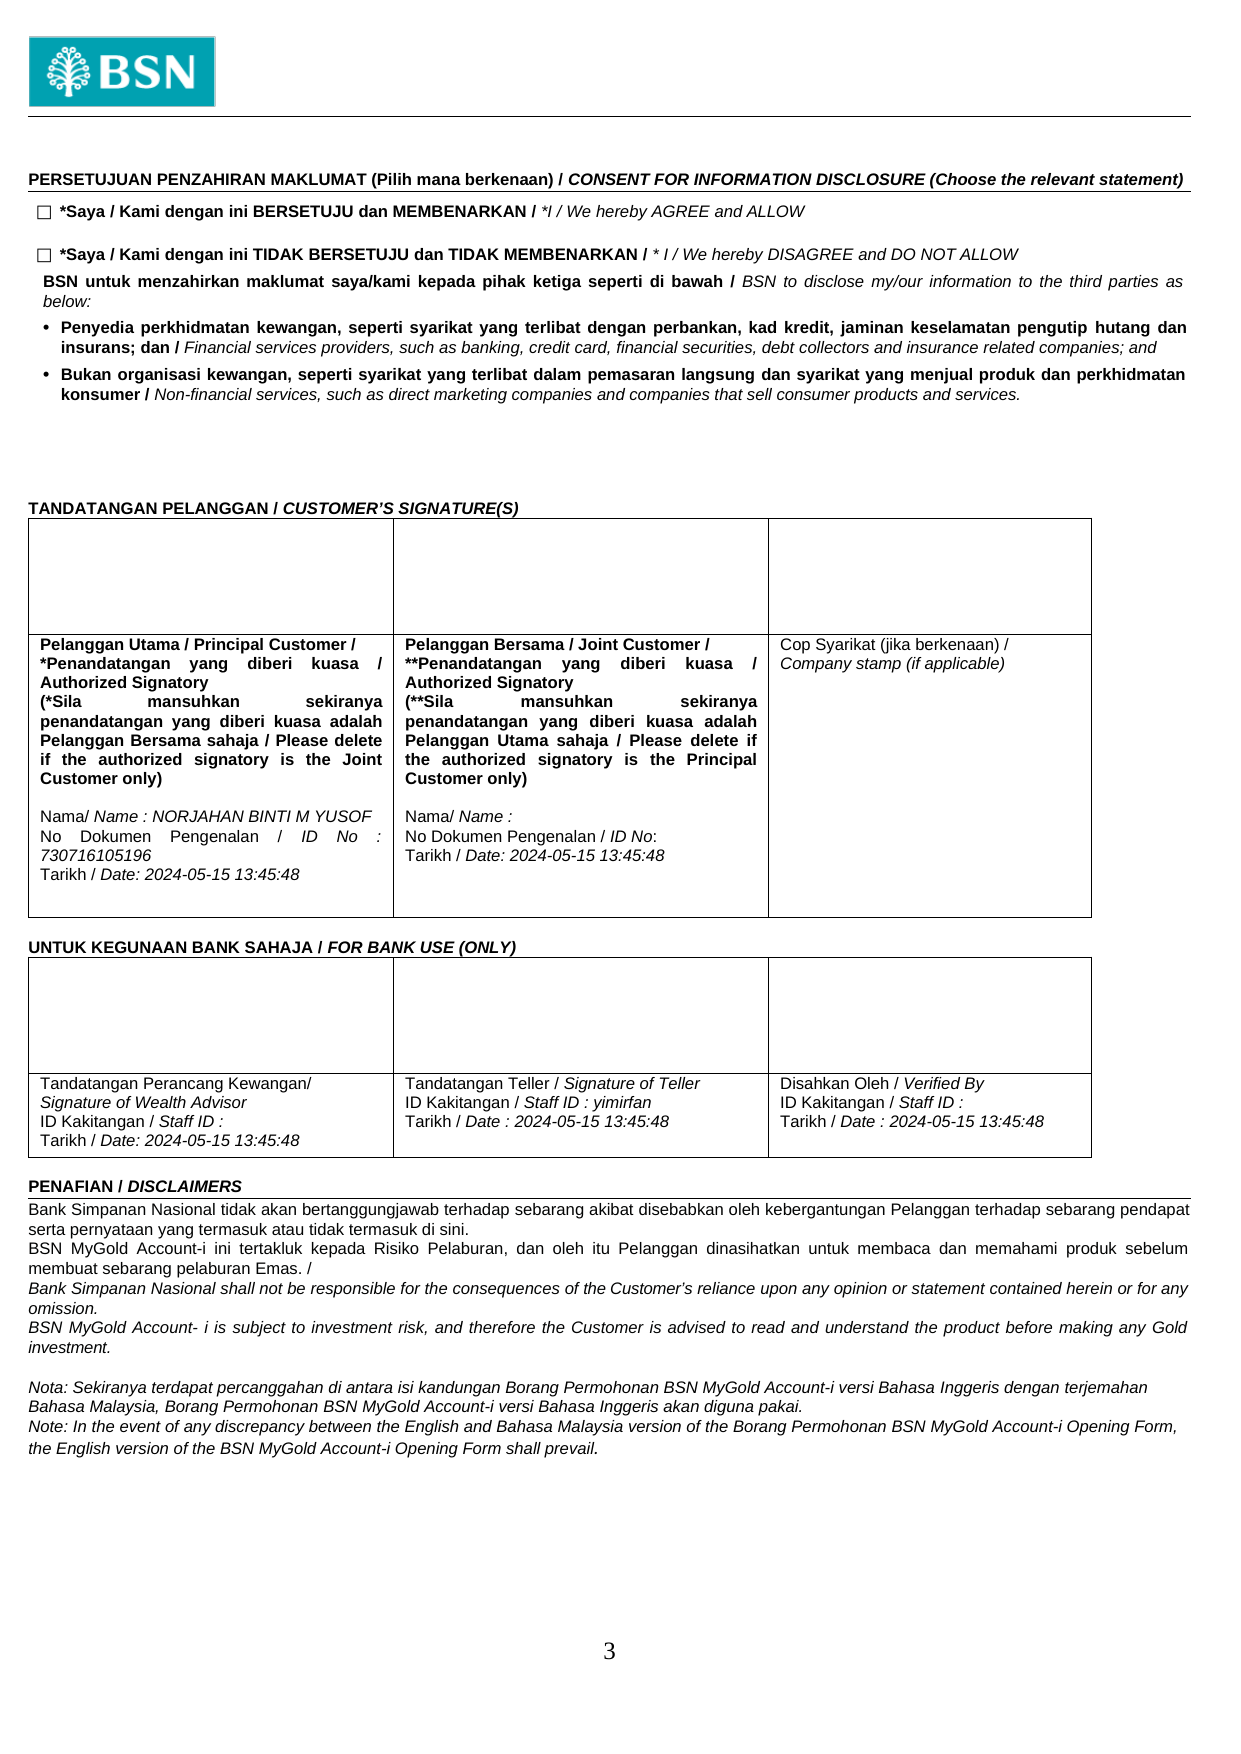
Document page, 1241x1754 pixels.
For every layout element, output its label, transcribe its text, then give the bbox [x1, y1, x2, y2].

text Note: In the event of any discrepancy between the English and Bahasa Malaysia version of the Borang Permohonan BSN MyGold Account-i Opening Form, the English version of the BSN MyGold Account-i Opening Form shall prevail. [28, 1417, 1187, 1459]
table_header [29, 958, 393, 1073]
table_header [29, 519, 393, 634]
table_cell Disahkan Oleh / Verified By ID Kakitangan / Staff ID : Tarikh / Date : 2024-05-15 13:45:48 [769, 1074, 1091, 1157]
text Bank Simpanan Nasional shall not be responsible for the consequences of the Customer’s reliance upon any opinion or statement contained herein or for any omission. [28, 1279, 1190, 1318]
picture [28, 30, 227, 114]
table_cell Pelanggan Bersama / Joint Customer / **Penandatangan yang diberi kuasa / Authorized Signatory (**Sila mansuhkan sekiranya penandatangan yang diberi kuasa adalah Pelanggan Utama sahaja / Please delete if the authorized signatory is the Principal Customer only) Nama/ Name : No Dokumen Pengenalan / ID No: Tarikh / Date: 2024-05-15 13:45:48 [394, 635, 768, 917]
text Nota: Sekiranya terdapat percanggahan di antara isi kandungan Borang Permohonan BSN MyGold Account-i versi Bahasa Inggeris dengan terjemahan Bahasa Malaysia, Borang Permohonan BSN MyGold Account-i versi Bahasa Inggeris akan diguna pakai. [28, 1377, 1187, 1416]
text UNTUK KEGUNAAN BANK SAHAJA / FOR BANK USE (ONLY) [28, 937, 1191, 957]
table_header [769, 958, 1091, 1073]
table_cell Tandatangan Perancang Kewangan/ Signature of Wealth Advisor ID Kakitangan / Staff ID : Tarikh / Date: 2024-05-15 13:45:48 [29, 1074, 393, 1157]
table_header [394, 519, 768, 634]
list Bukan organisasi kewangan, seperti syarikat yang terlibat dalam pemasaran langsung dan syarikat yang menjual produk dan perkhidmatan konsumer / Non-financial services, such as direct marketing companies and companies that sell consumer products and services. [43, 364, 1187, 404]
list *Saya / Kami dengan ini BERSETUJU dan MEMBENARKAN / *I / We hereby AGREE and ALLOW [36, 199, 1191, 223]
table_header [769, 519, 1091, 634]
text Bank Simpanan Nasional tidak akan bertanggungjawab terhadap sebarang akibat disebabkan oleh kebergantungan Pelanggan terhadap sebarang pendapat serta pernyataan yang termasuk atau tidak termasuk di sini. [28, 1199, 1190, 1238]
list *Saya / Kami dengan ini TIDAK BERSETUJU dan TIDAK MEMBENARKAN / * I / We hereby DISAGREE and DO NOT ALLOW [36, 242, 1191, 266]
text BSN untuk menzahirkan maklumat saya/kami kepada pihak ketiga seperti di bawah / BSN to disclose my/our information to the third parties as below: [43, 272, 1187, 311]
text BSN MyGold Account-i ini tertakluk kepada Risiko Pelaburan, dan oleh itu Pelanggan dinasihatkan untuk membaca dan memahami produk sebelum membuat sebarang pelaburan Emas. / [28, 1239, 1190, 1278]
table_cell Cop Syarikat (jika berkenaan) / Company stamp (if applicable) [769, 635, 1091, 917]
table_cell Tandatangan Teller / Signature of Teller ID Kakitangan / Staff ID : yimirfan Tarikh / Date : 2024-05-15 13:45:48 [394, 1074, 768, 1157]
text BSN MyGold Account- i is subject to investment risk, and therefore the Customer is advised to read and understand the product before making any Gold investment. [28, 1318, 1190, 1357]
list Penyedia perkhidmatan kewangan, seperti syarikat yang terlibat dengan perbankan, kad kredit, jaminan keselamatan pengutip hutang dan insurans; dan / Financial services providers, such as banking, credit card, financial securities, debt collectors and insurance related companies; and [43, 317, 1187, 357]
text PERSETUJUAN PENZAHIRAN MAKLUMAT (Pilih mana berkenaan) / CONSENT FOR INFORMATION DISCLOSURE (Choose the relevant statement) [28, 170, 1191, 191]
table_cell Pelanggan Utama / Principal Customer / *Penandatangan yang diberi kuasa / Authorized Signatory (*Sila mansuhkan sekiranya penandatangan yang diberi kuasa adalah Pelanggan Bersama sahaja / Please delete if the authorized signatory is the Joint Customer only) Nama/ Name : NORJAHAN BINTI M YUSOF No Dokumen Pengenalan / ID No : 730716105196 Tarikh / Date: 2024-05-15 13:45:48 [29, 635, 393, 917]
table_header [394, 958, 768, 1073]
text PENAFIAN / DISCLAIMERS [28, 1177, 1191, 1198]
text TANDATANGAN PELANGGAN / CUSTOMER’S SIGNATURE(S) [28, 498, 1191, 518]
